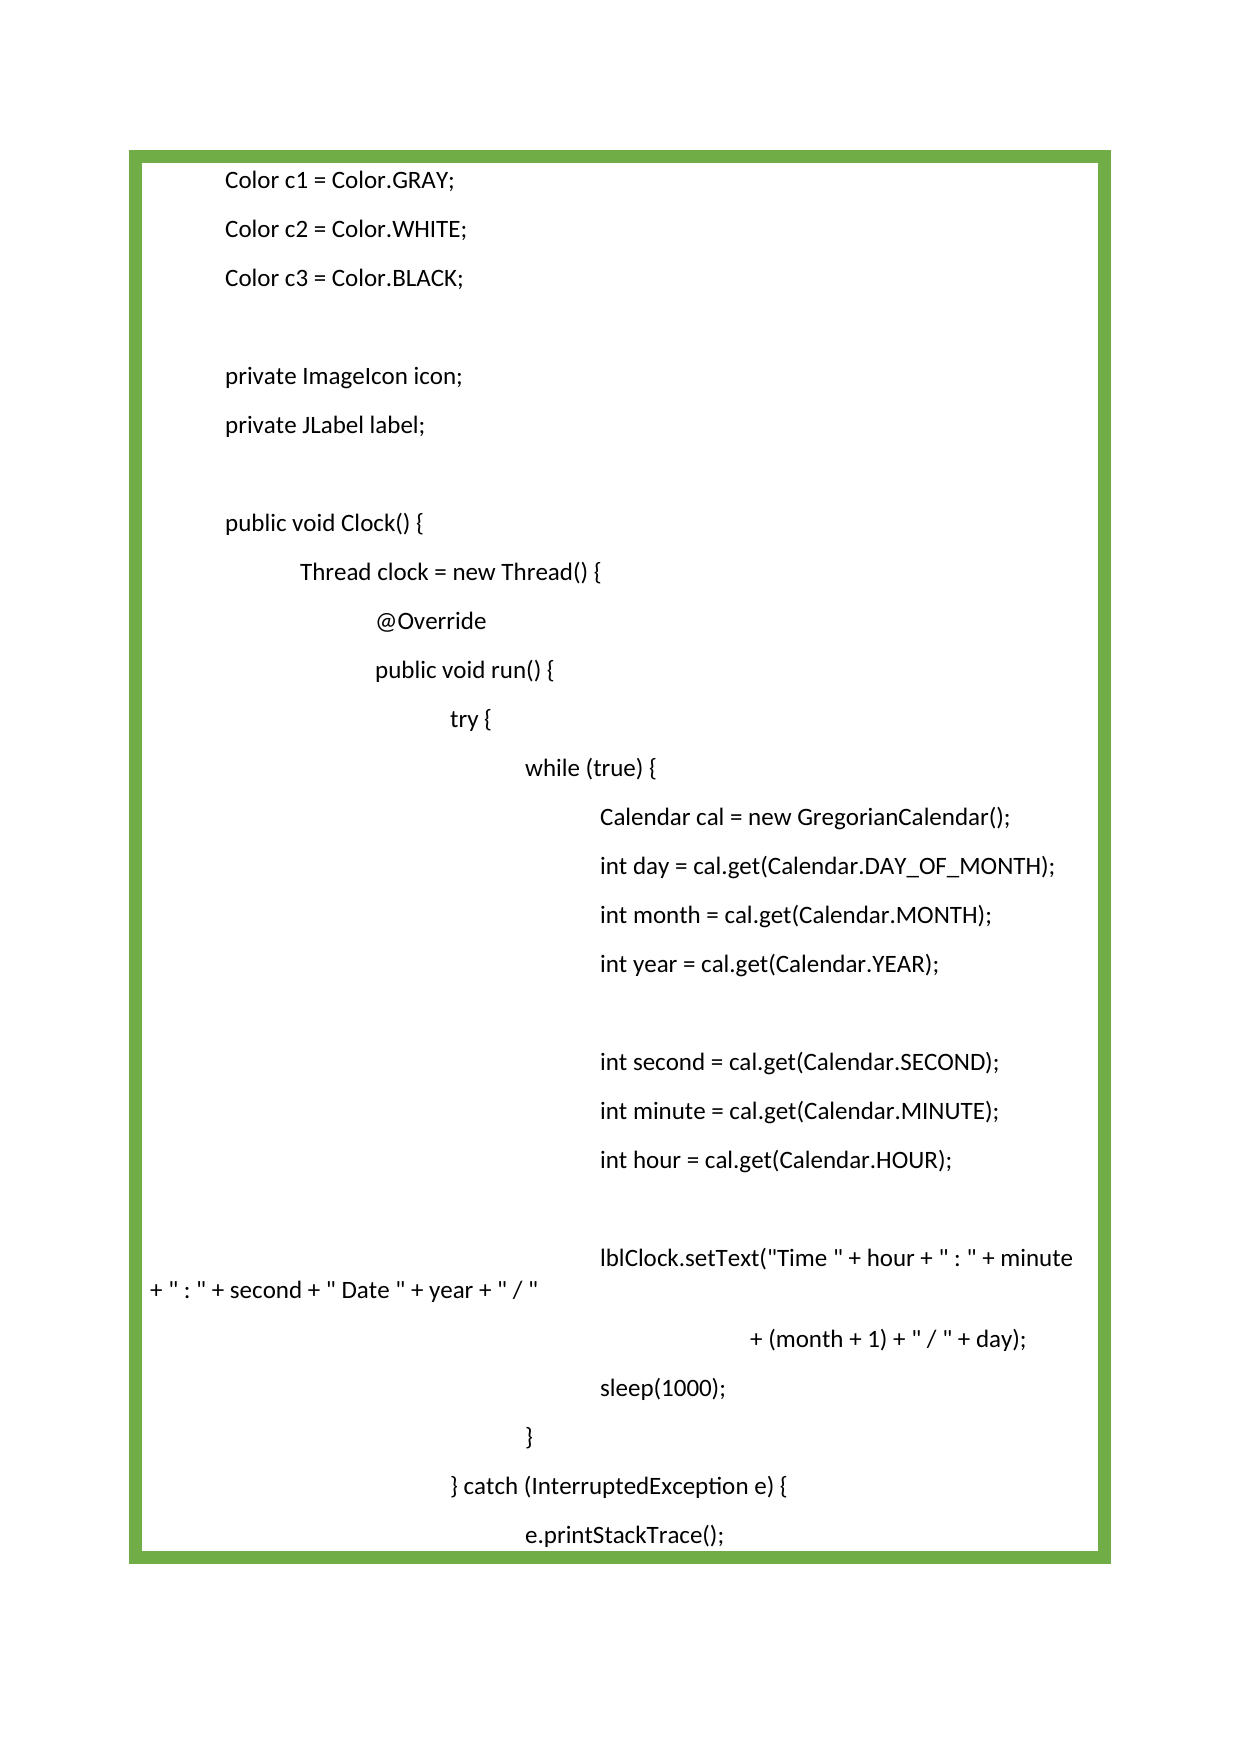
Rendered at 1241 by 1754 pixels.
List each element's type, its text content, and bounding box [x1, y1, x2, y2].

text Color c2 = Color.WHITE; [142, 199, 1098, 244]
text while (true) { [142, 737, 1098, 783]
text lblClock.setText("Time " + hour + " : " + minute + " : " + second + " Date " + year + " / " [142, 1227, 1098, 1304]
text Color c1 = Color.GRAY; [142, 163, 1098, 195]
text @Override [142, 591, 1098, 636]
text int year = cal.get(Calendar.YEAR); [142, 933, 1098, 978]
text Thread clock = new Thread() { [142, 542, 1098, 587]
text } catch (InterruptedException e) { [142, 1455, 1098, 1500]
text int second = cal.get(Calendar.SECOND); [142, 1031, 1098, 1076]
text private JLabel label; [142, 395, 1098, 440]
text int minute = cal.get(Calendar.MINUTE); [142, 1080, 1098, 1125]
text Calendar cal = new GregorianCalendar(); [142, 786, 1098, 832]
text + (month + 1) + " / " + day); [142, 1308, 1098, 1353]
text Color c3 = Color.BLACK; [142, 248, 1098, 293]
text try { [142, 688, 1098, 734]
text e.printStackTrace(); [142, 1504, 1098, 1551]
text int hour = cal.get(Calendar.HOUR); [142, 1129, 1098, 1174]
text int month = cal.get(Calendar.MONTH); [142, 884, 1098, 929]
text private ImageIcon icon; [142, 346, 1098, 391]
text public void Clock() { [142, 493, 1098, 538]
text sleep(1000); [142, 1357, 1098, 1402]
text int day = cal.get(Calendar.DAY_OF_MONTH); [142, 835, 1098, 881]
text public void run() { [142, 639, 1098, 685]
text } [142, 1406, 1098, 1451]
